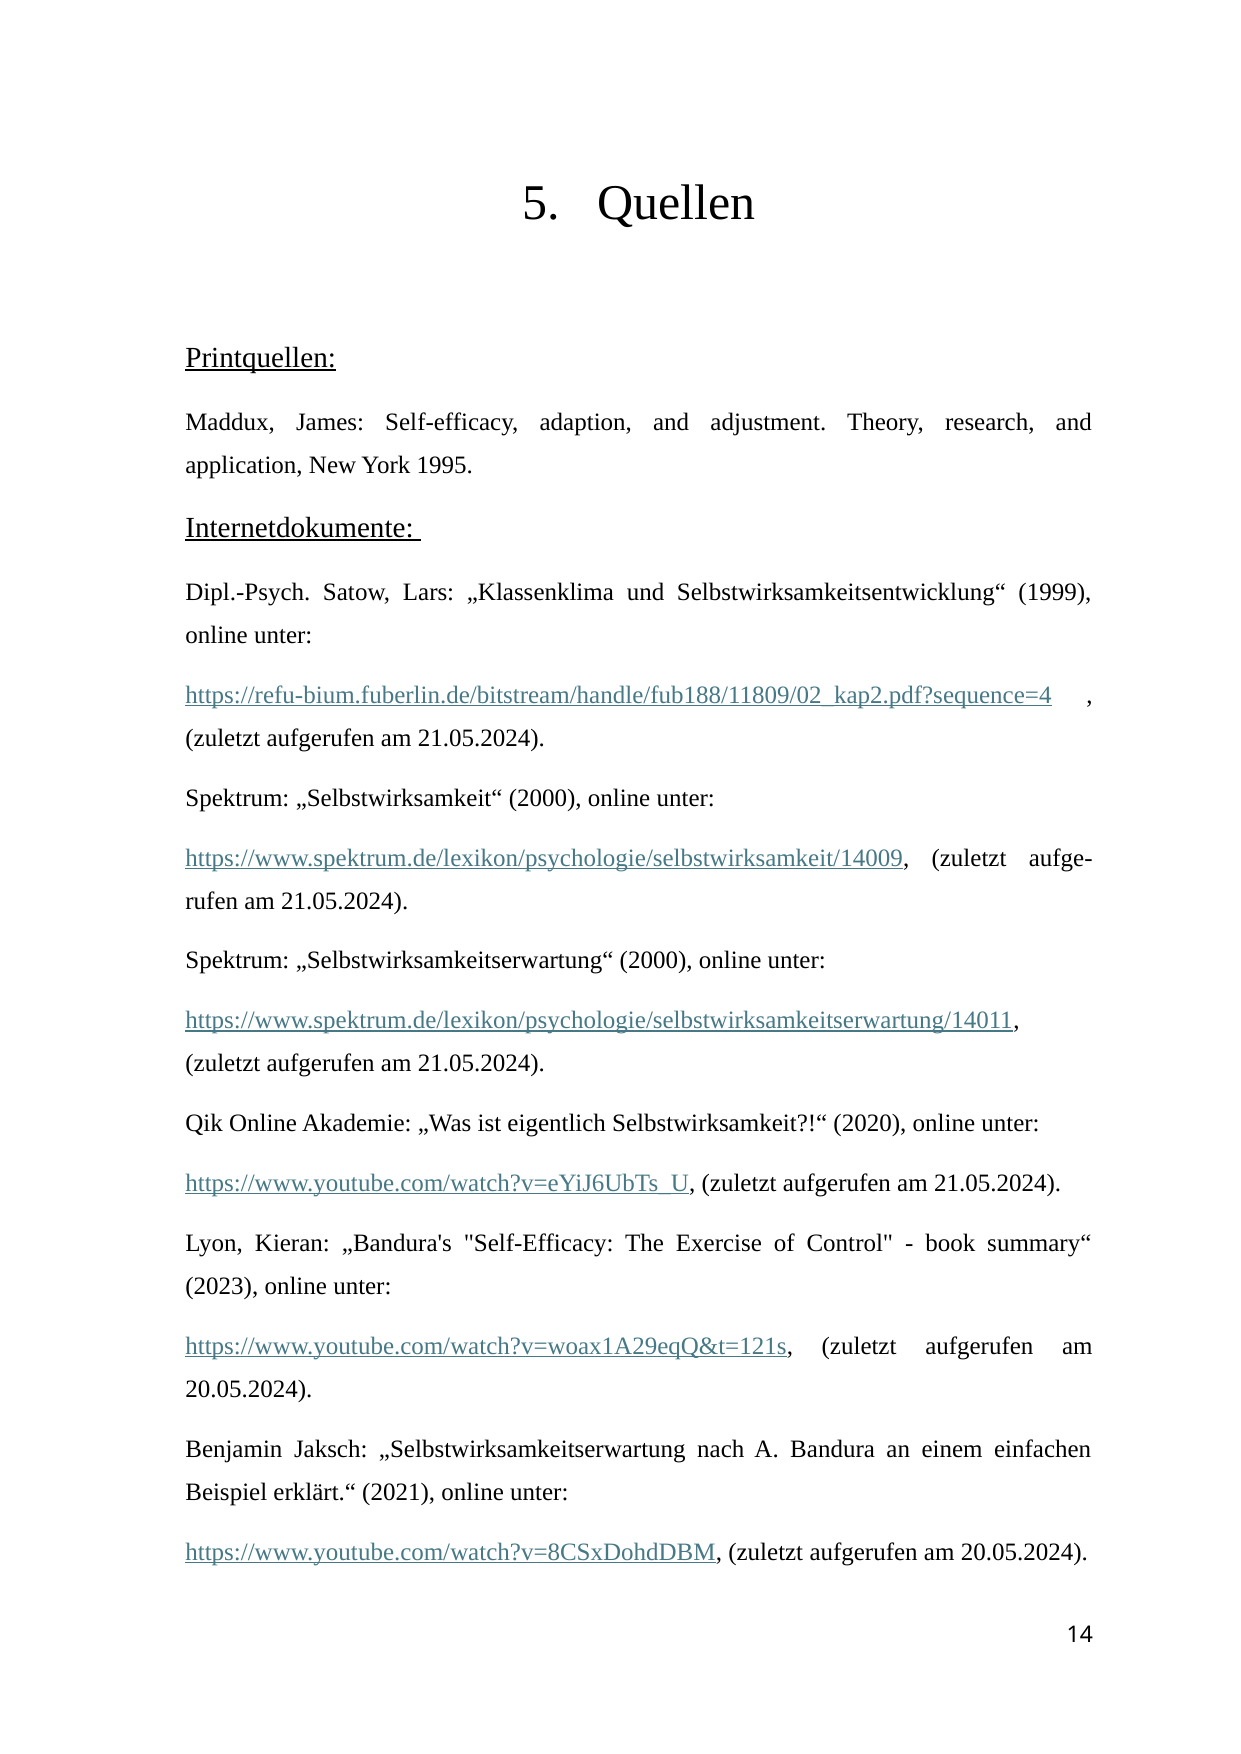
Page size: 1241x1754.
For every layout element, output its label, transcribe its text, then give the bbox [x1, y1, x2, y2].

text https://www.youtube.com/watch?v=eYiJ6UbTs_U, (zuletzt aufgerufen am 21.05.2024). [185, 1168, 1092, 1197]
text Internetdokumente: [185, 510, 1092, 543]
subtitle Quellen [185, 173, 1092, 230]
text Dipl.-Psych. Satow, Lars: „Klassenklima und Selbstwirksamkeitsentwicklung“ (1999), online unter: [185, 577, 1092, 649]
text https://www.spektrum.de/lexikon/psychologie/selbstwirksamkeit/14009, (zuletzt aufge-rufen am 21.05.2024). [185, 843, 1092, 914]
text Spektrum: „Selbstwirksamkeitserwartung“ (2000), online unter: [185, 946, 1092, 974]
text https://www.youtube.com/watch?v=woax1A29eqQ&t=121s, (zuletzt aufgerufen am 20.05.2024). [185, 1331, 1092, 1403]
text https://refu-bium.fuberlin.de/bitstream/handle/fub188/11809/02_kap2.pdf?sequence=4 , (zuletzt aufgerufen am 21.05.2024). [185, 680, 1092, 752]
text Maddux, James: Self-efficacy, adaption, and adjustment. Theory, research, and application, New York 1995. [185, 407, 1092, 479]
text https://www.spektrum.de/lexikon/psychologie/selbstwirksamkeitserwartung/14011, (zuletzt aufgerufen am 21.05.2024). [185, 1005, 1092, 1077]
text Qik Online Akademie: „Was ist eigentlich Selbstwirksamkeit?!“ (2020), online unter: [185, 1108, 1092, 1137]
text Lyon, Kieran: „Bandura's "Self-Efficacy: The Exercise of Control" - book summary“ (2023), online unter: [185, 1228, 1092, 1300]
text Benjamin Jaksch: „Selbstwirksamkeitserwartung nach A. Bandura an einem einfachen Beispiel erklärt.“ (2021), online unter: [185, 1434, 1092, 1506]
text Printquellen: [185, 340, 1092, 374]
text https://www.youtube.com/watch?v=8CSxDohdDBM, (zuletzt aufgerufen am 20.05.2024). [185, 1537, 1092, 1565]
text Spektrum: „Selbstwirksamkeit“ (2000), online unter: [185, 783, 1092, 812]
